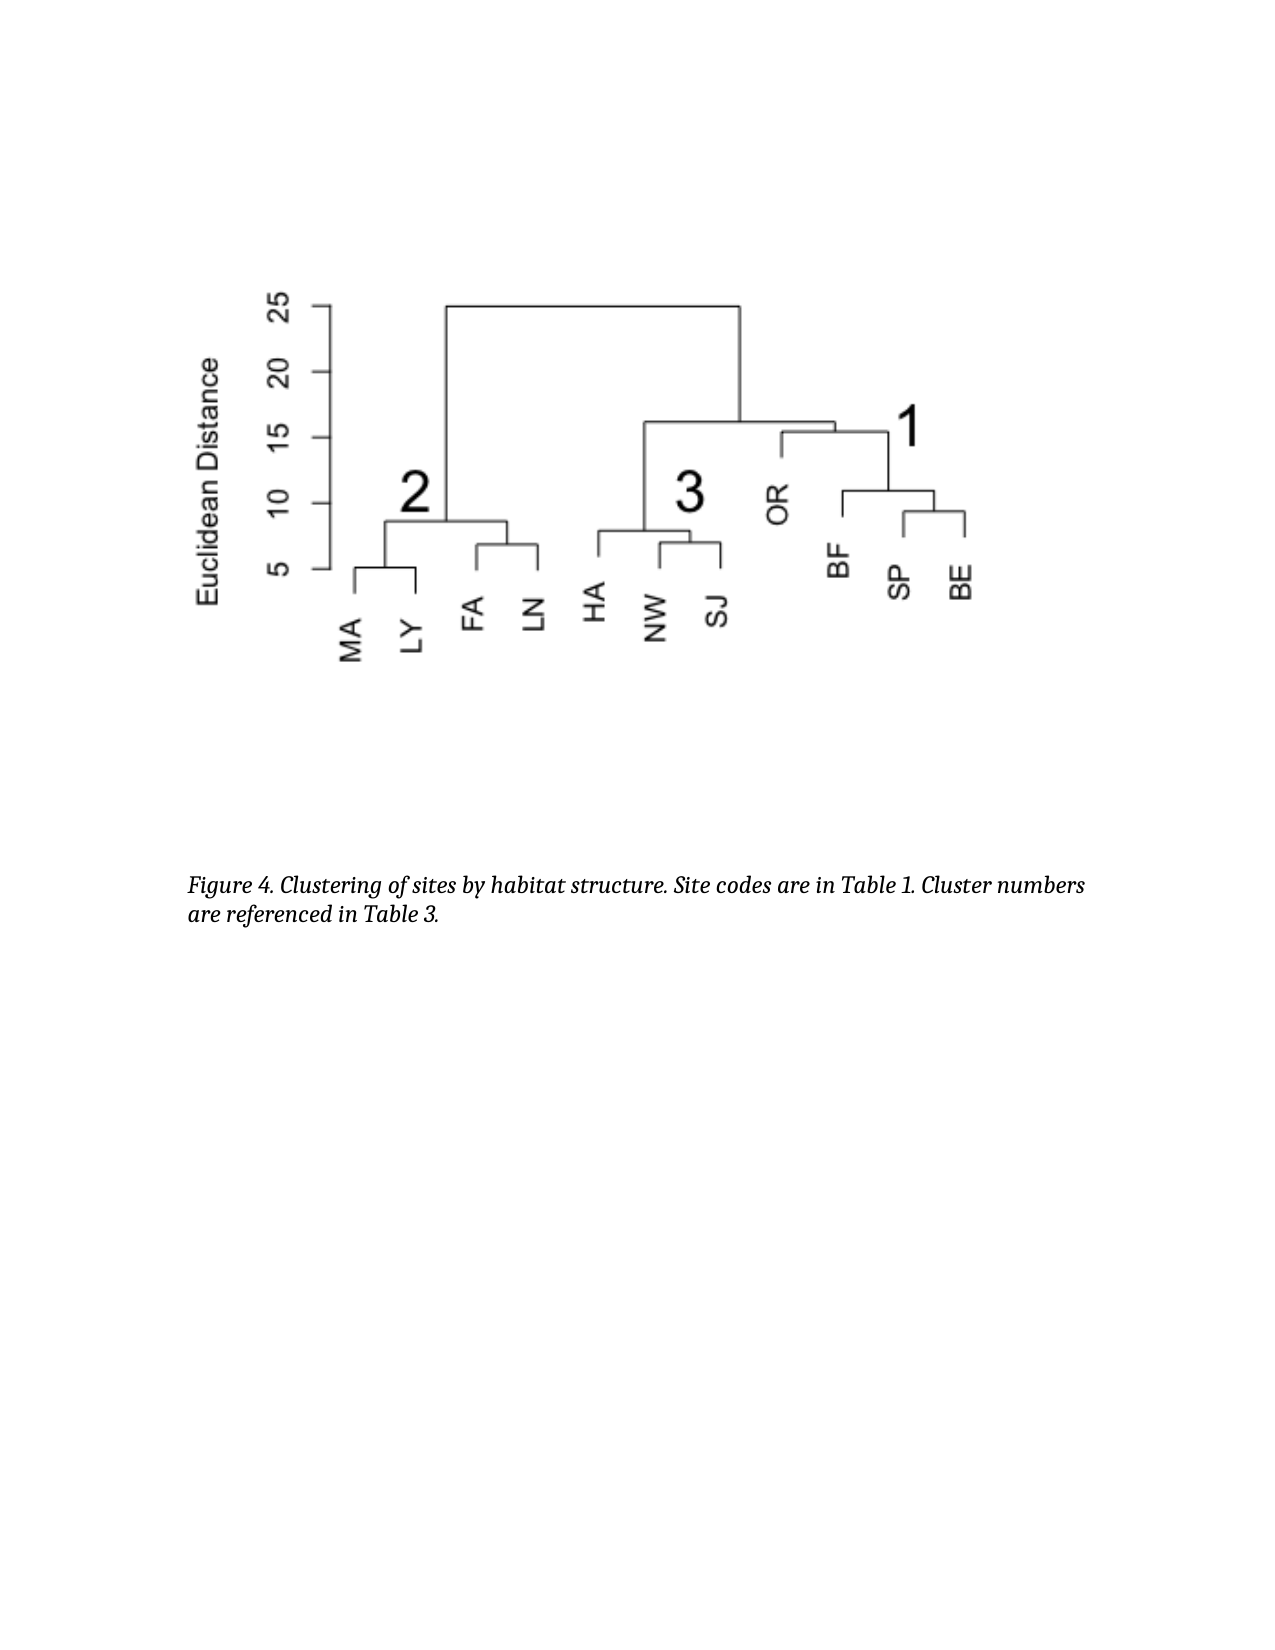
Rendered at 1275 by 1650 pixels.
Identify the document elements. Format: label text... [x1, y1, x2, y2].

picture [187, 150, 1063, 850]
text Figure 4. Clustering of sites by habitat structure. Site codes are in Table 1. Cluster numbers are referenced in Table 3. [187, 871, 1087, 928]
